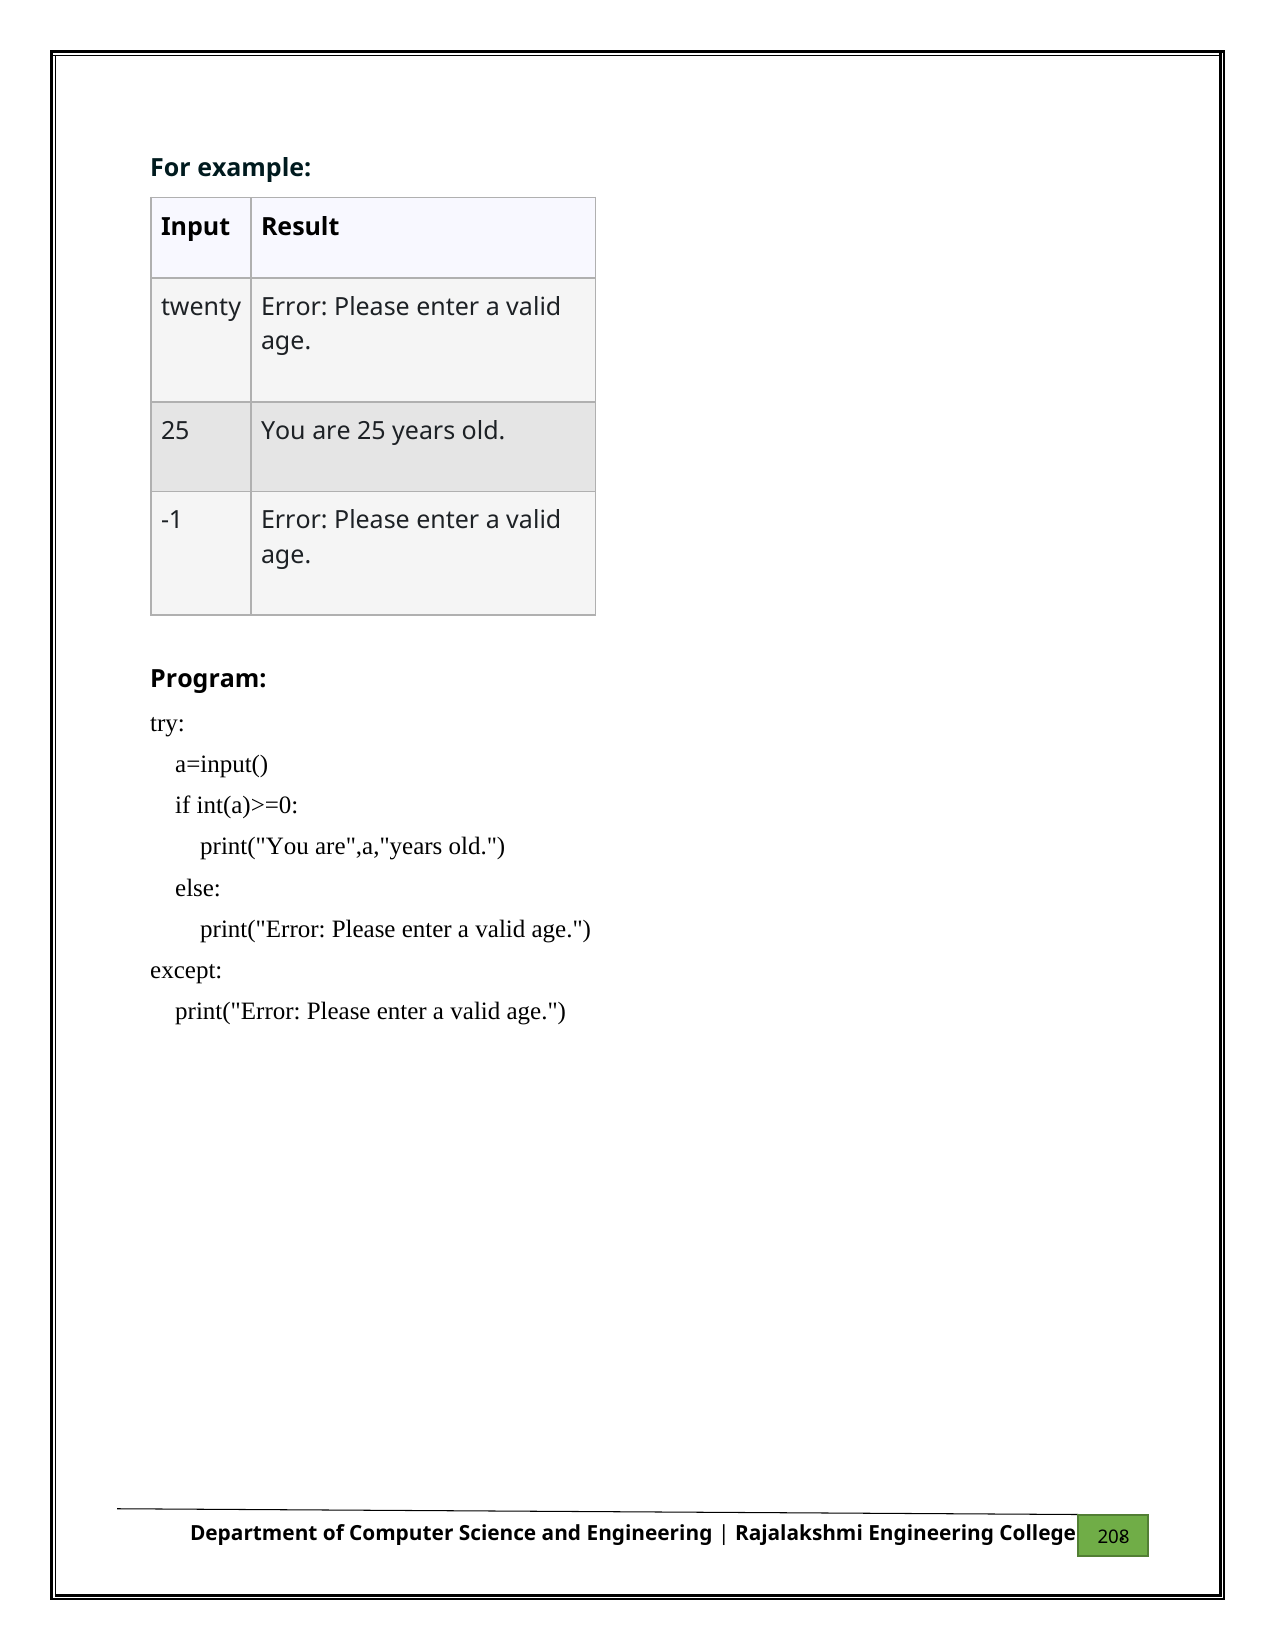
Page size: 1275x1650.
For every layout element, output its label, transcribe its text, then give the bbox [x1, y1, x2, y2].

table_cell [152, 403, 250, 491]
text try: [150, 708, 1125, 736]
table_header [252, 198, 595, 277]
text print("Error: Please enter a valid age.") [150, 914, 1125, 943]
text print("You are",a,"years old.") [150, 831, 1125, 860]
text For example: [150, 150, 1125, 184]
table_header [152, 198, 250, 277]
text Program: [150, 661, 1125, 695]
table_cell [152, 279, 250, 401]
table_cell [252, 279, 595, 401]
text print("Error: Please enter a valid age.") [150, 996, 1125, 1025]
text if int(a)>=0: [150, 790, 1125, 819]
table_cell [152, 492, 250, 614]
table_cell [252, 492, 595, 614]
text else: [150, 873, 1125, 901]
text a=input() [150, 749, 1125, 778]
text except: [150, 955, 1125, 984]
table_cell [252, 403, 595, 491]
